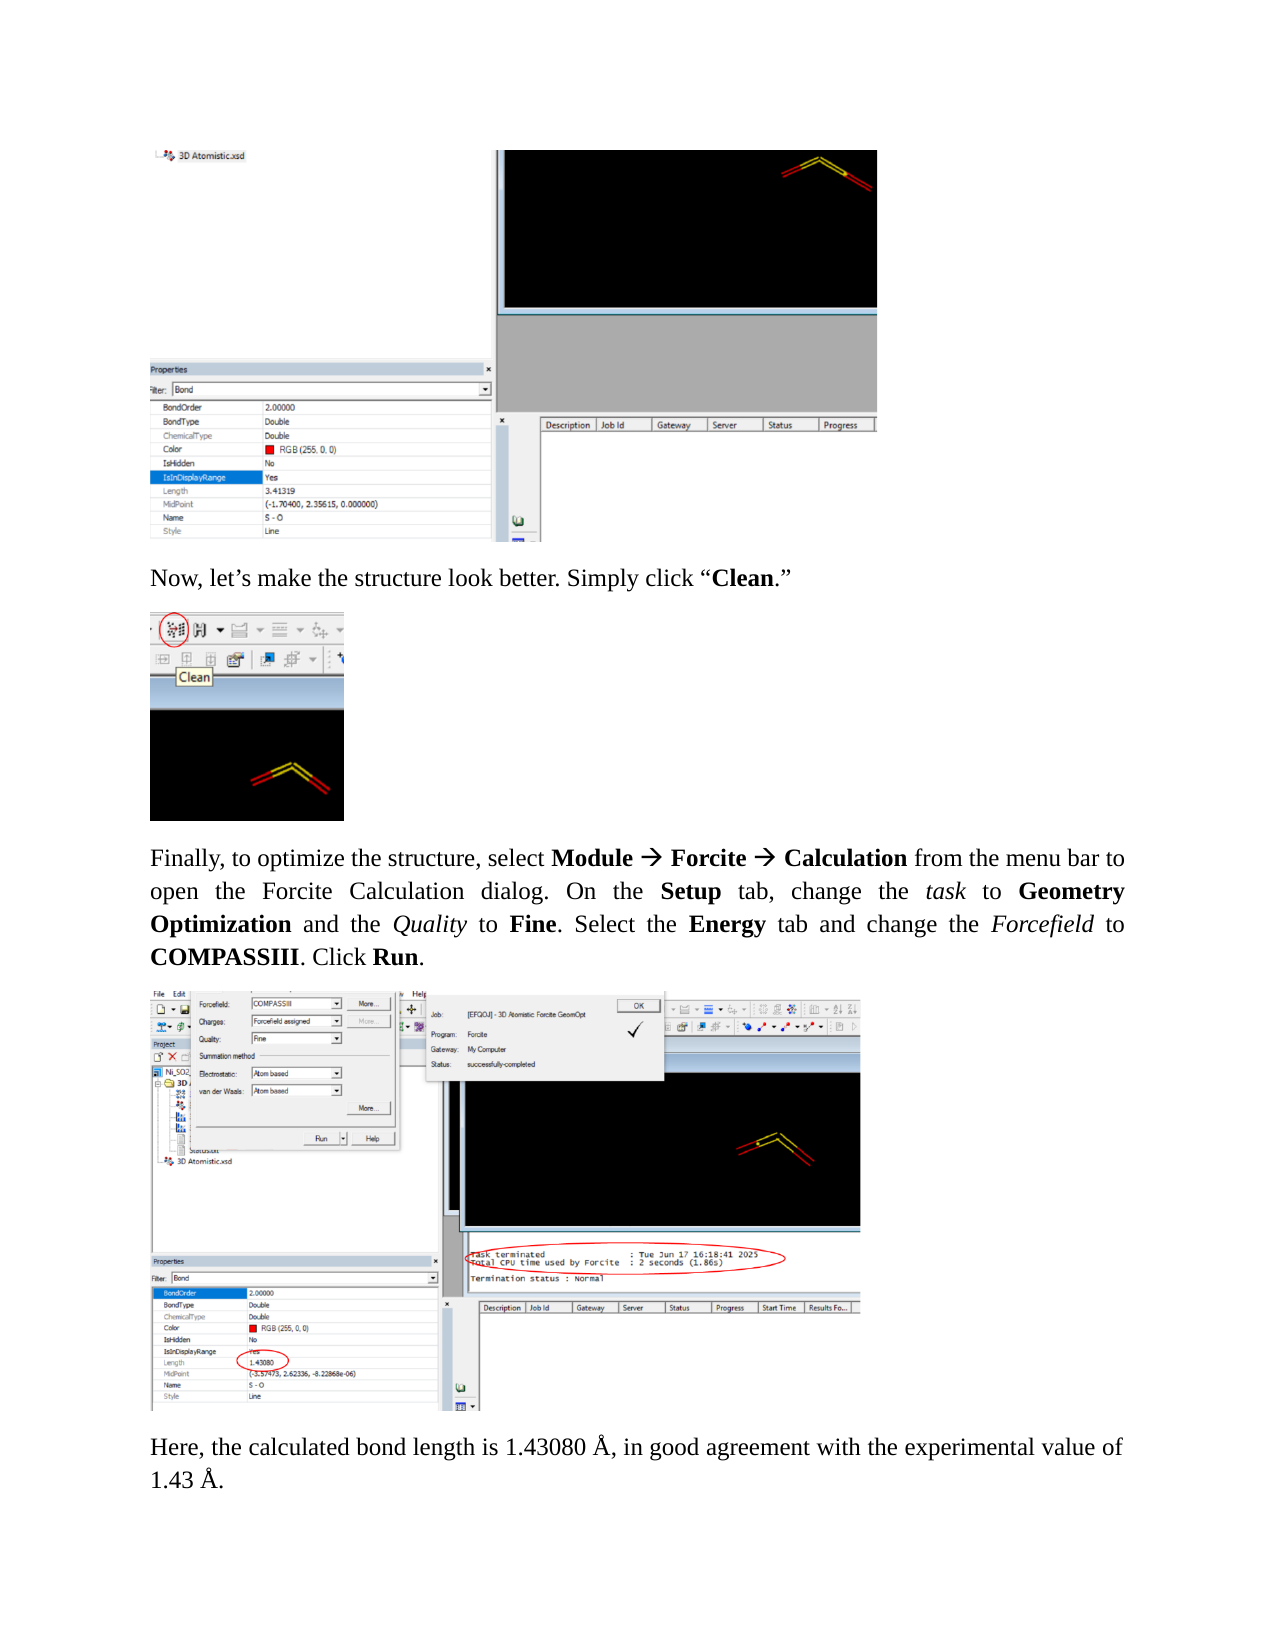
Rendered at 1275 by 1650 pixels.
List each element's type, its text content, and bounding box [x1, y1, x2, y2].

picture [150, 150, 878, 542]
picture [150, 991, 861, 1411]
text Now, let’s make the structure look better. Simply click “Clean.” [150, 563, 1125, 592]
text Here, the calculated bond length is 1.43080 Å, in good agreement with the experimental value of 1.43 Å. [150, 1432, 1125, 1494]
text Finally, to optimize the structure, select Module Forcite Calculation from the menu bar to open the Forcite Calculation dialog. On the Setup tab, change the task to Geometry Optimization and the Quality to Fine. Select the Energy tab and change the Forcefield to COMPASSIII. Click Run. [150, 843, 1125, 971]
picture [150, 612, 344, 821]
